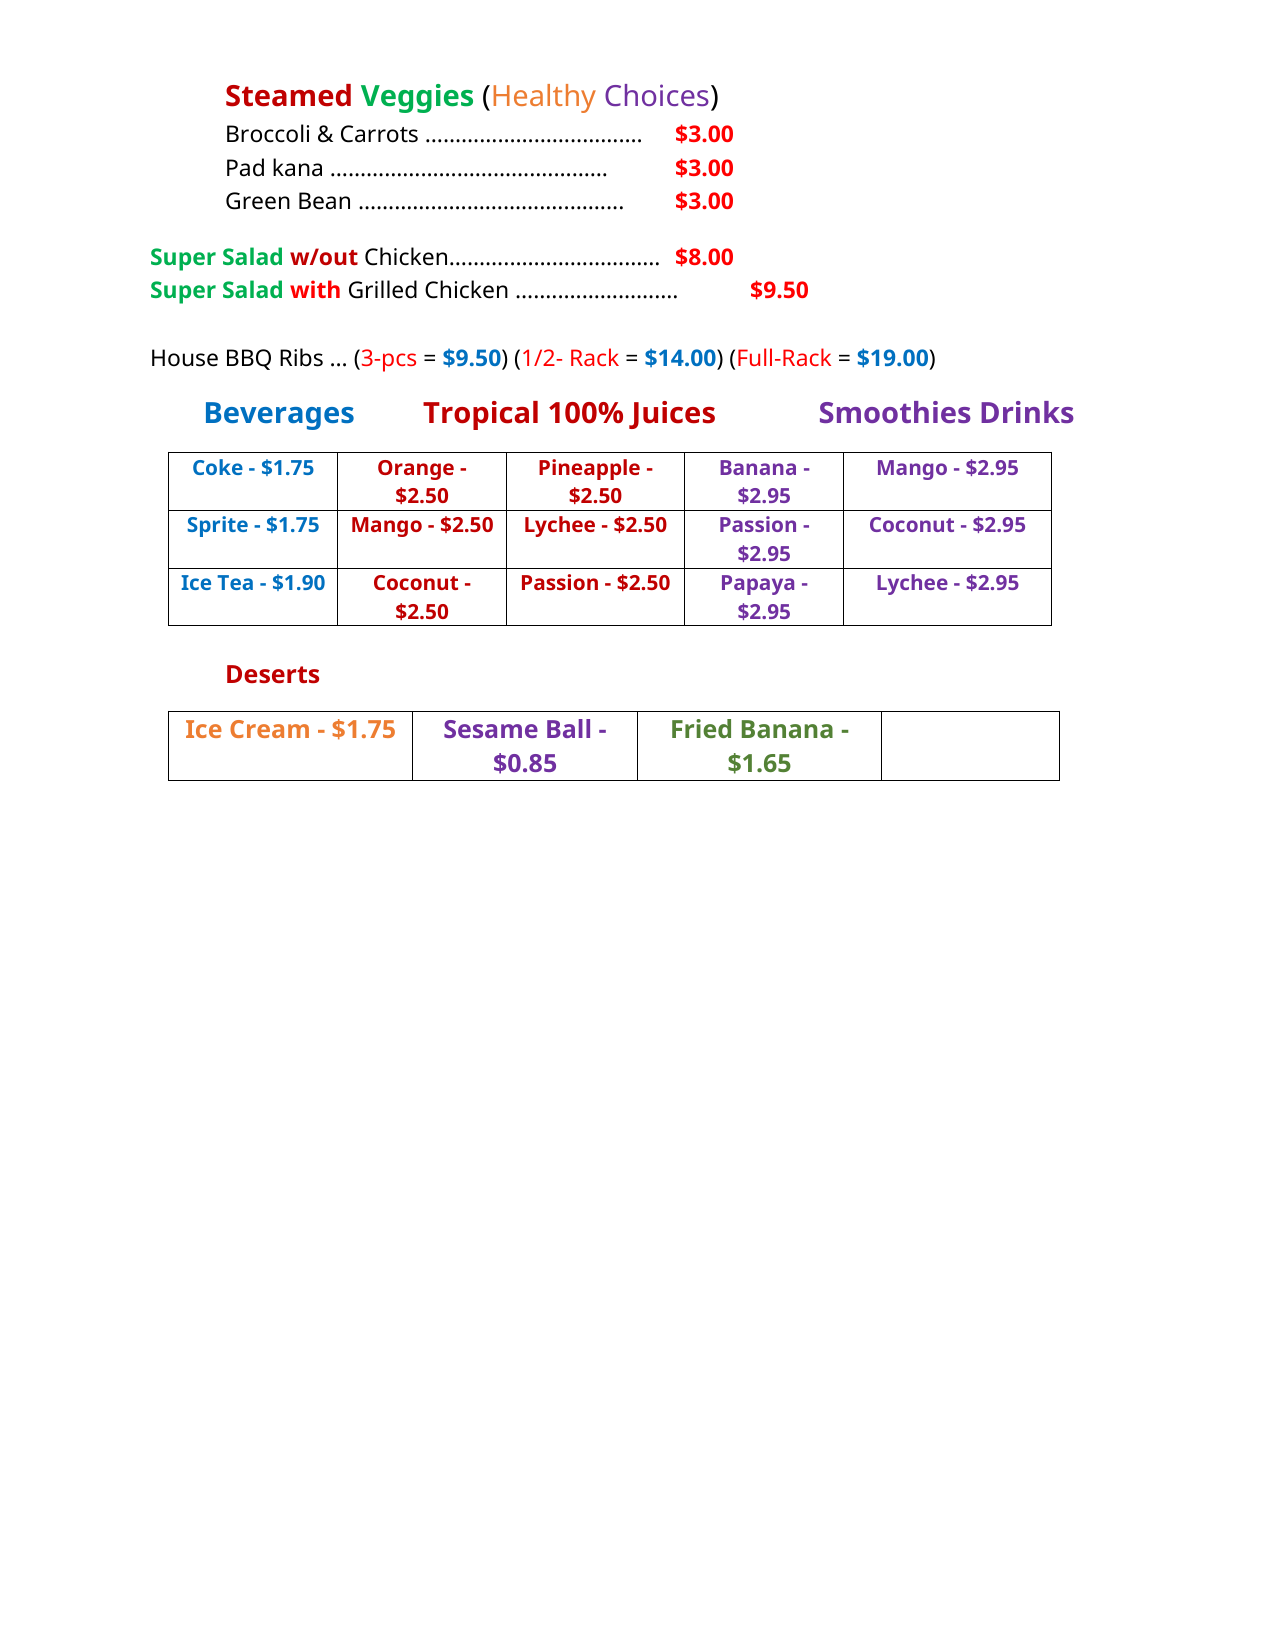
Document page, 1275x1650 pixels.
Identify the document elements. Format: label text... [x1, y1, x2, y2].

list Super Salad with Grilled Chicken ……..………………. $9.50 [150, 274, 1200, 306]
list Deserts [225, 657, 1200, 691]
table_cell Passion - $2.50 [507, 569, 684, 625]
table_header Ice Cream - $1.75 [169, 712, 412, 780]
table_cell Mango - $2.50 [338, 511, 506, 567]
table_header Mango - $2.95 [844, 453, 1051, 509]
table_cell Ice Tea - $1.90 [169, 569, 337, 625]
list House BBQ Ribs … (3-pcs = $9.50) (1/2- Rack = $14.00) (Full-Rack = $19.00) [150, 342, 1200, 373]
list Steamed Veggies (Healthy Choices) [150, 75, 1200, 115]
table_cell Papaya - $2.95 [685, 569, 843, 625]
table_cell Passion - $2.95 [685, 511, 843, 567]
text Beverages Tropical 100% Juices Smoothies Drinks [75, 392, 1200, 432]
table_header Orange - $2.50 [338, 453, 506, 509]
list Green Bean ……………………………..……... $3.00 [150, 185, 1200, 217]
list Super Salad w/out Chicken………..…………………… $8.00 [150, 241, 1200, 272]
list Broccoli & Carrots ……………………..………. $3.00 [150, 118, 1200, 149]
list Pad kana ……………………………….……… $3.00 [150, 152, 1200, 183]
table_cell Coconut - $2.95 [844, 511, 1051, 567]
table_cell Lychee - $2.50 [507, 511, 684, 567]
table_cell Lychee - $2.95 [844, 569, 1051, 625]
table_header Coke - $1.75 [169, 453, 337, 509]
table_cell Coconut - $2.50 [338, 569, 506, 625]
table_header Sesame Ball - $0.85 [413, 712, 637, 780]
table_header Fried Banana - $1.65 [638, 712, 881, 780]
table_header [882, 712, 1059, 780]
table_header Pineapple - $2.50 [507, 453, 684, 509]
table_header Banana - $2.95 [685, 453, 843, 509]
table_cell Sprite - $1.75 [169, 511, 337, 567]
